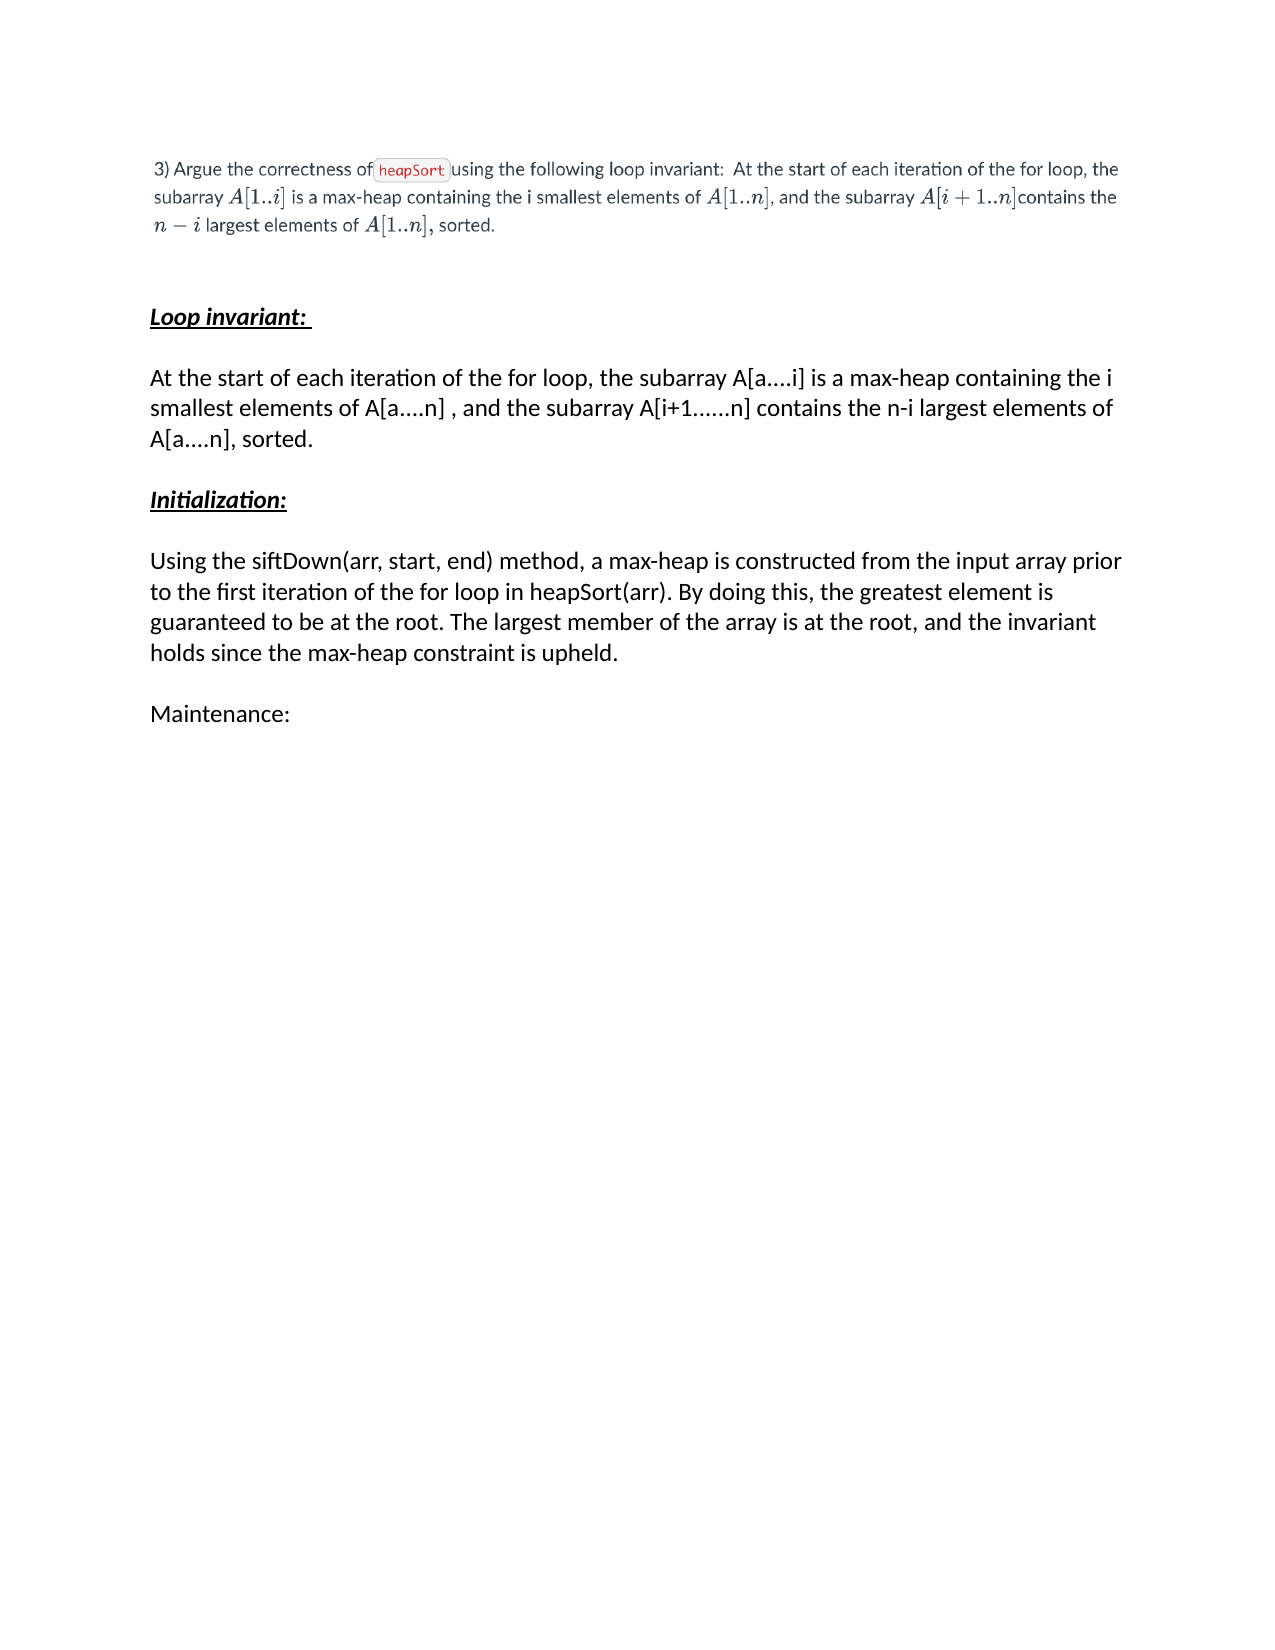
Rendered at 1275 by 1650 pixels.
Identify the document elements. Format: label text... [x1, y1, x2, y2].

text Loop invariant: [150, 301, 1125, 331]
text At the start of each iteration of the for loop, the subarray A[a....i] is a max-heap containing the i smallest elements of A[a....n] , and the subarray A[i+1......n] contains the n-i largest elements of A[a....n], sorted. [150, 362, 1125, 453]
picture [150, 150, 1125, 240]
text Using the siftDown(arr, start, end) method, a max-heap is constructed from the input array prior to the first iteration of the for loop in heapSort(arr). By doing this, the greatest element is guaranteed to be at the root. The largest member of the array is at the root, and the invariant holds since the max-heap constraint is upheld. [150, 545, 1125, 667]
text Initialization: [150, 484, 1125, 514]
text Maintenance: [150, 698, 1125, 728]
